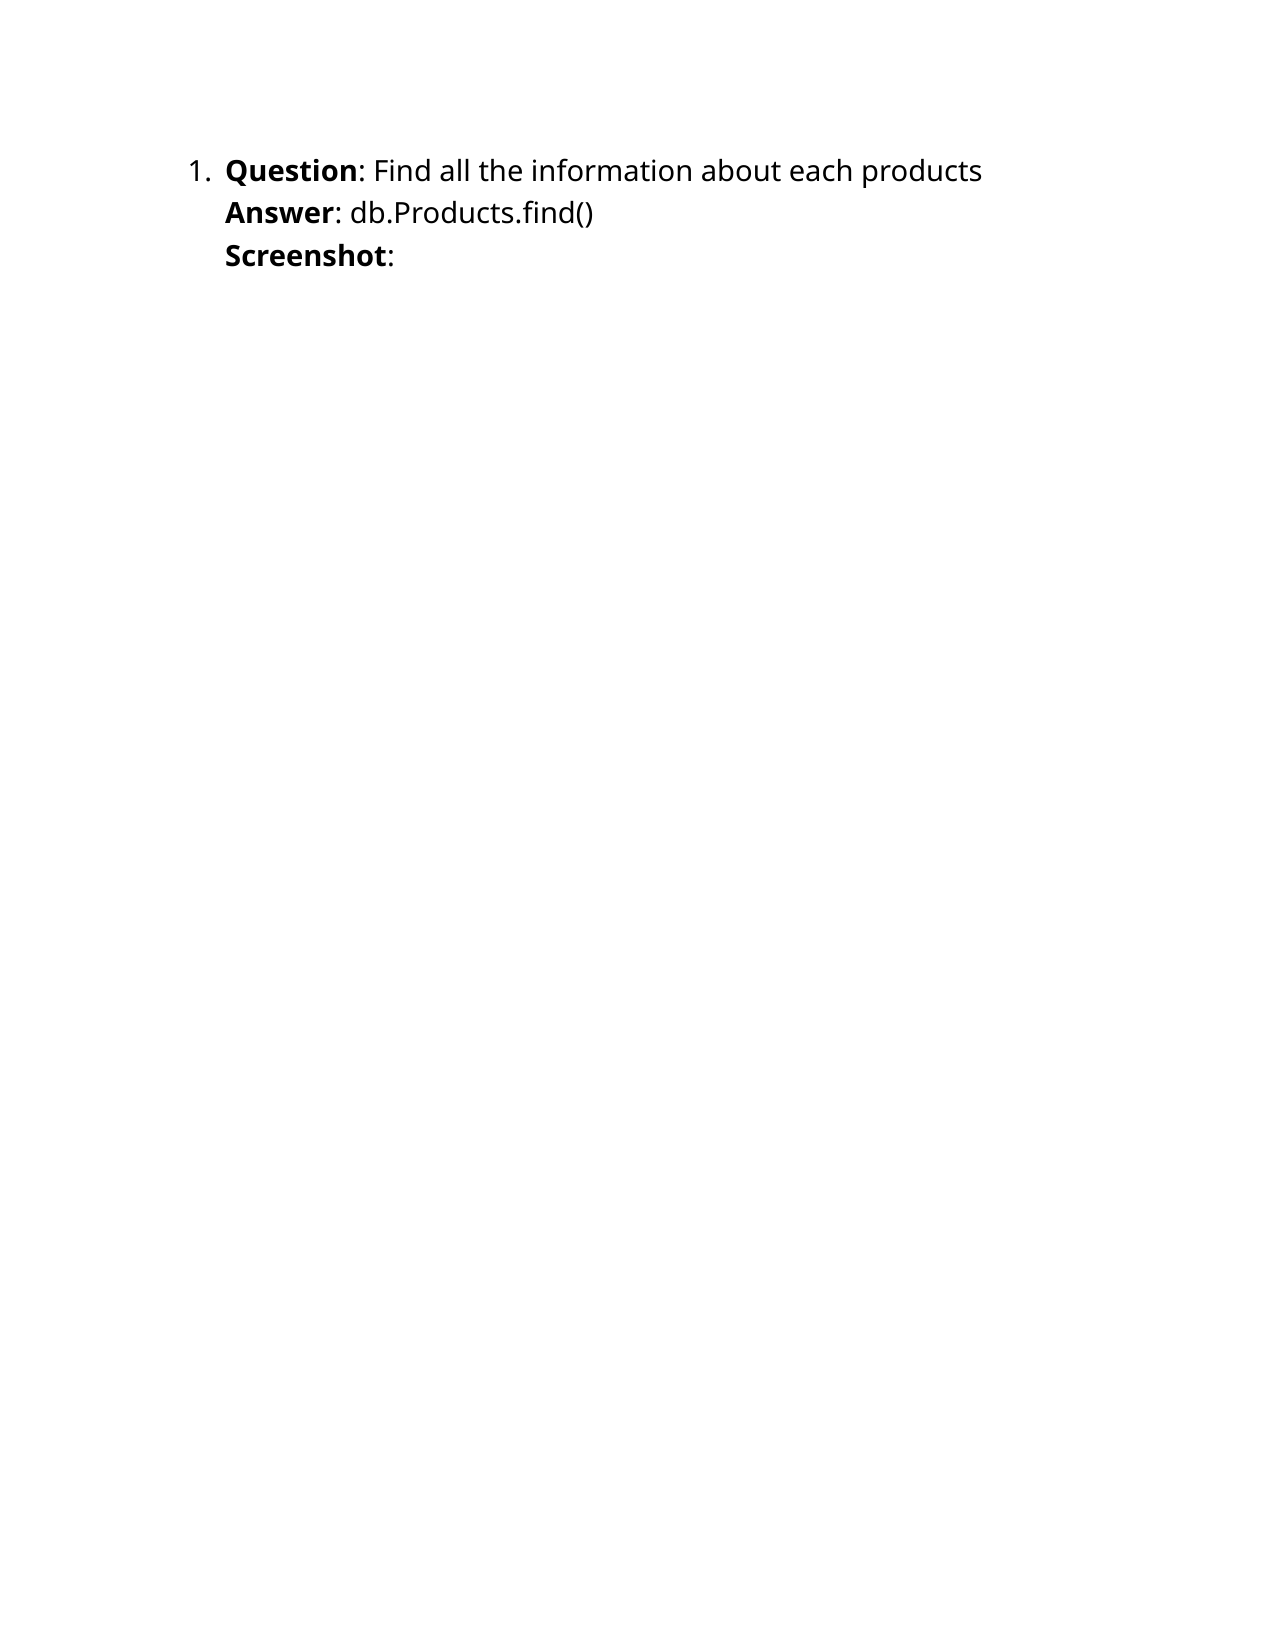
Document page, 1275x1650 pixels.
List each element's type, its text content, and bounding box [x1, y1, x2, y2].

list Question: Find all the information about each products Answer: db.Products.find() Screenshot: [187, 150, 1125, 275]
